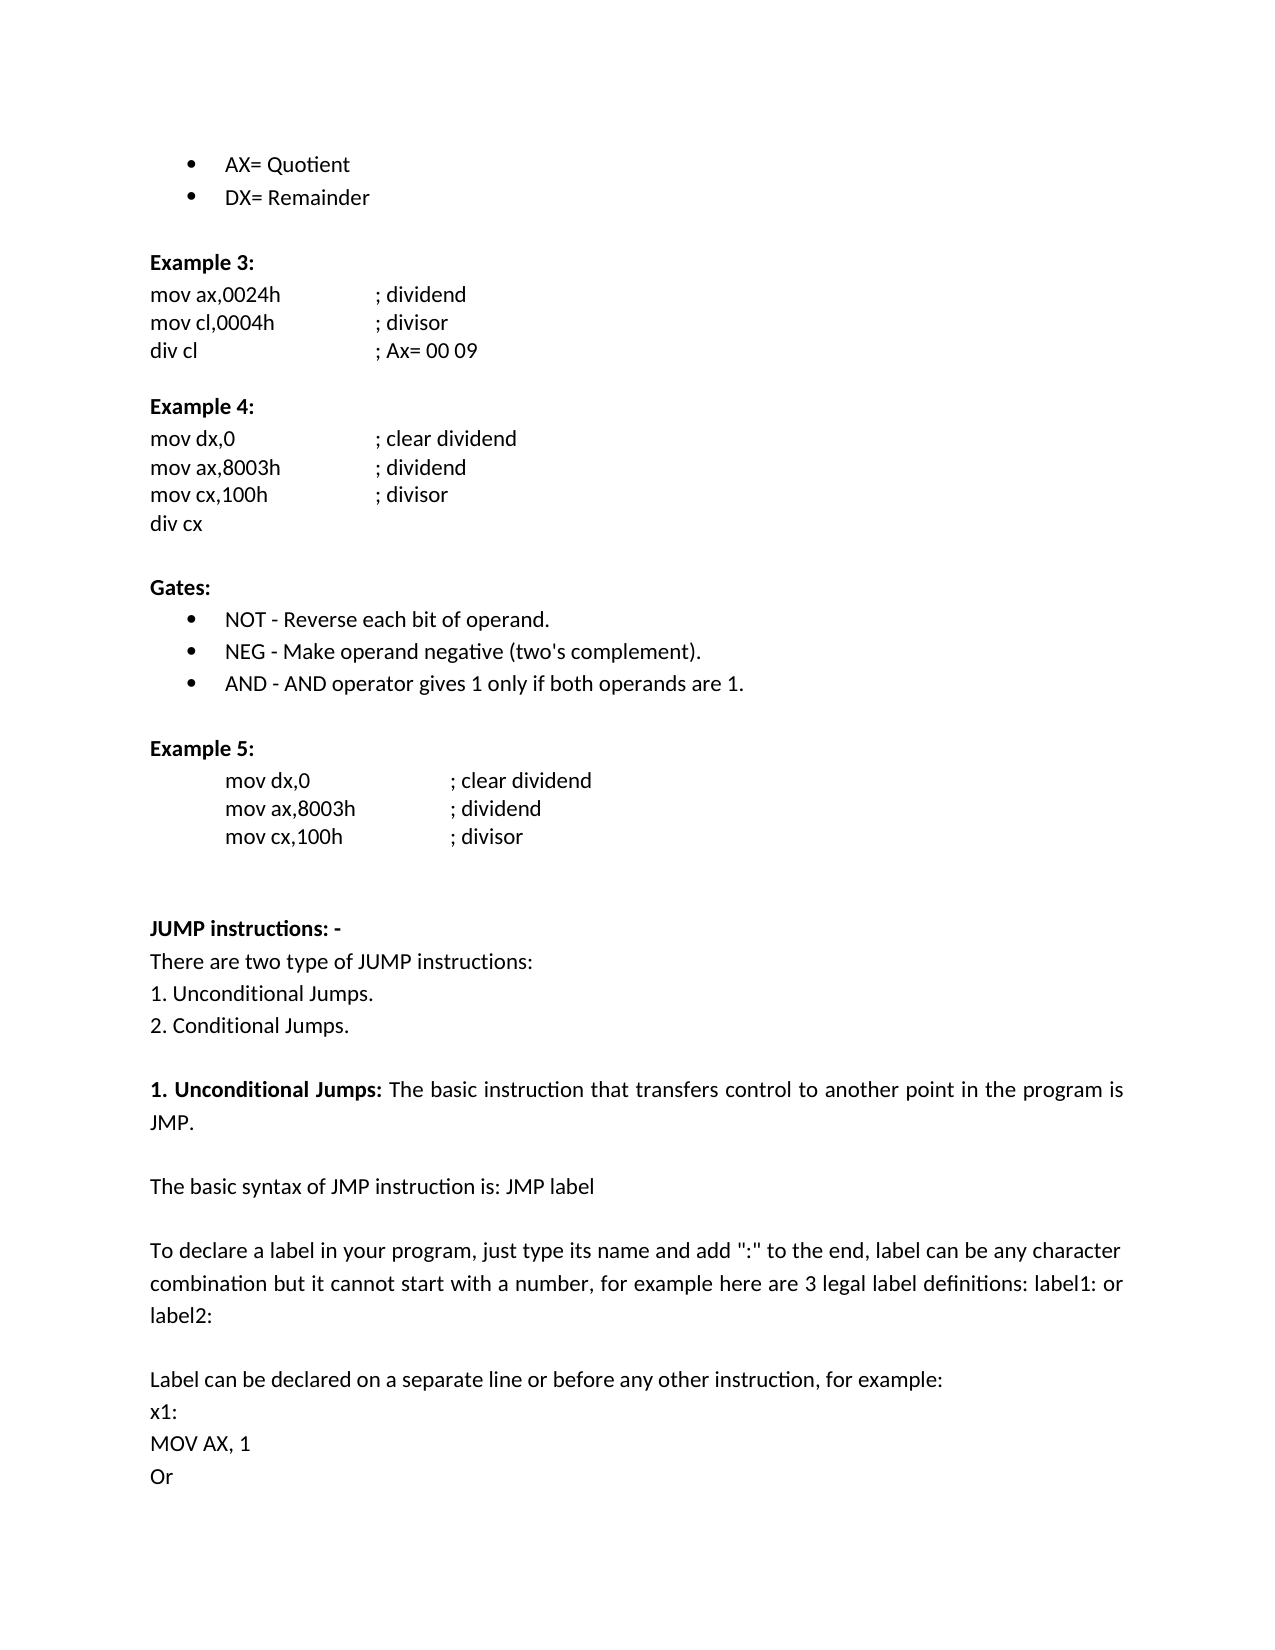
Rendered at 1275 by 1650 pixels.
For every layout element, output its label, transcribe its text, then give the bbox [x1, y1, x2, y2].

text mov ax,0024h ; dividend [150, 280, 1125, 308]
text Example 4: [150, 392, 1125, 420]
text Example 3: [150, 248, 1125, 276]
list NOT - Reverse each bit of operand. [187, 605, 1125, 633]
text 1. Unconditional Jumps: The basic instruction that transfers control to another point in the program is JMP. [150, 1076, 1125, 1136]
text mov cx,100h ; divisor [150, 481, 1125, 509]
text There are two type of JUMP instructions: [150, 947, 1125, 975]
list NEG - Make operand negative (two's complement). [187, 637, 1125, 665]
list DX= Remainder [187, 182, 1125, 212]
text MOV AX, 1 [150, 1429, 1125, 1458]
text mov ax,8003h ; dividend [150, 453, 1125, 481]
text Or [150, 1462, 1125, 1490]
text JUMP instructions: - [150, 914, 1125, 943]
text Gates: [150, 573, 1125, 601]
text div cx [150, 509, 1125, 537]
text To declare a label in your program, just type its name and add ":" to the end, label can be any character combination but it cannot start with a number, for example here are 3 legal label definitions: label1: or label2: [150, 1236, 1125, 1329]
text div cl ; Ax= 00 09 [150, 336, 1125, 364]
text The basic syntax of JMP instruction is: JMP label [150, 1172, 1125, 1200]
text mov cl,0004h ; divisor [150, 308, 1125, 336]
list AND - AND operator gives 1 only if both operands are 1. [187, 669, 1125, 698]
list AX= Quotient [187, 150, 1125, 178]
text x1: [150, 1397, 1125, 1425]
list mov ax,8003h ; dividend [225, 794, 1125, 822]
text 1. Unconditional Jumps. [150, 979, 1125, 1007]
text 2. Conditional Jumps. [150, 1011, 1125, 1039]
list mov dx,0 ; clear dividend [225, 766, 1125, 794]
text Label can be declared on a separate line or before any other instruction, for example: [150, 1365, 1125, 1393]
text Example 5: [150, 734, 1125, 762]
list mov cx,100h ; divisor [225, 822, 1125, 850]
text mov dx,0 ; clear dividend [150, 424, 1125, 453]
